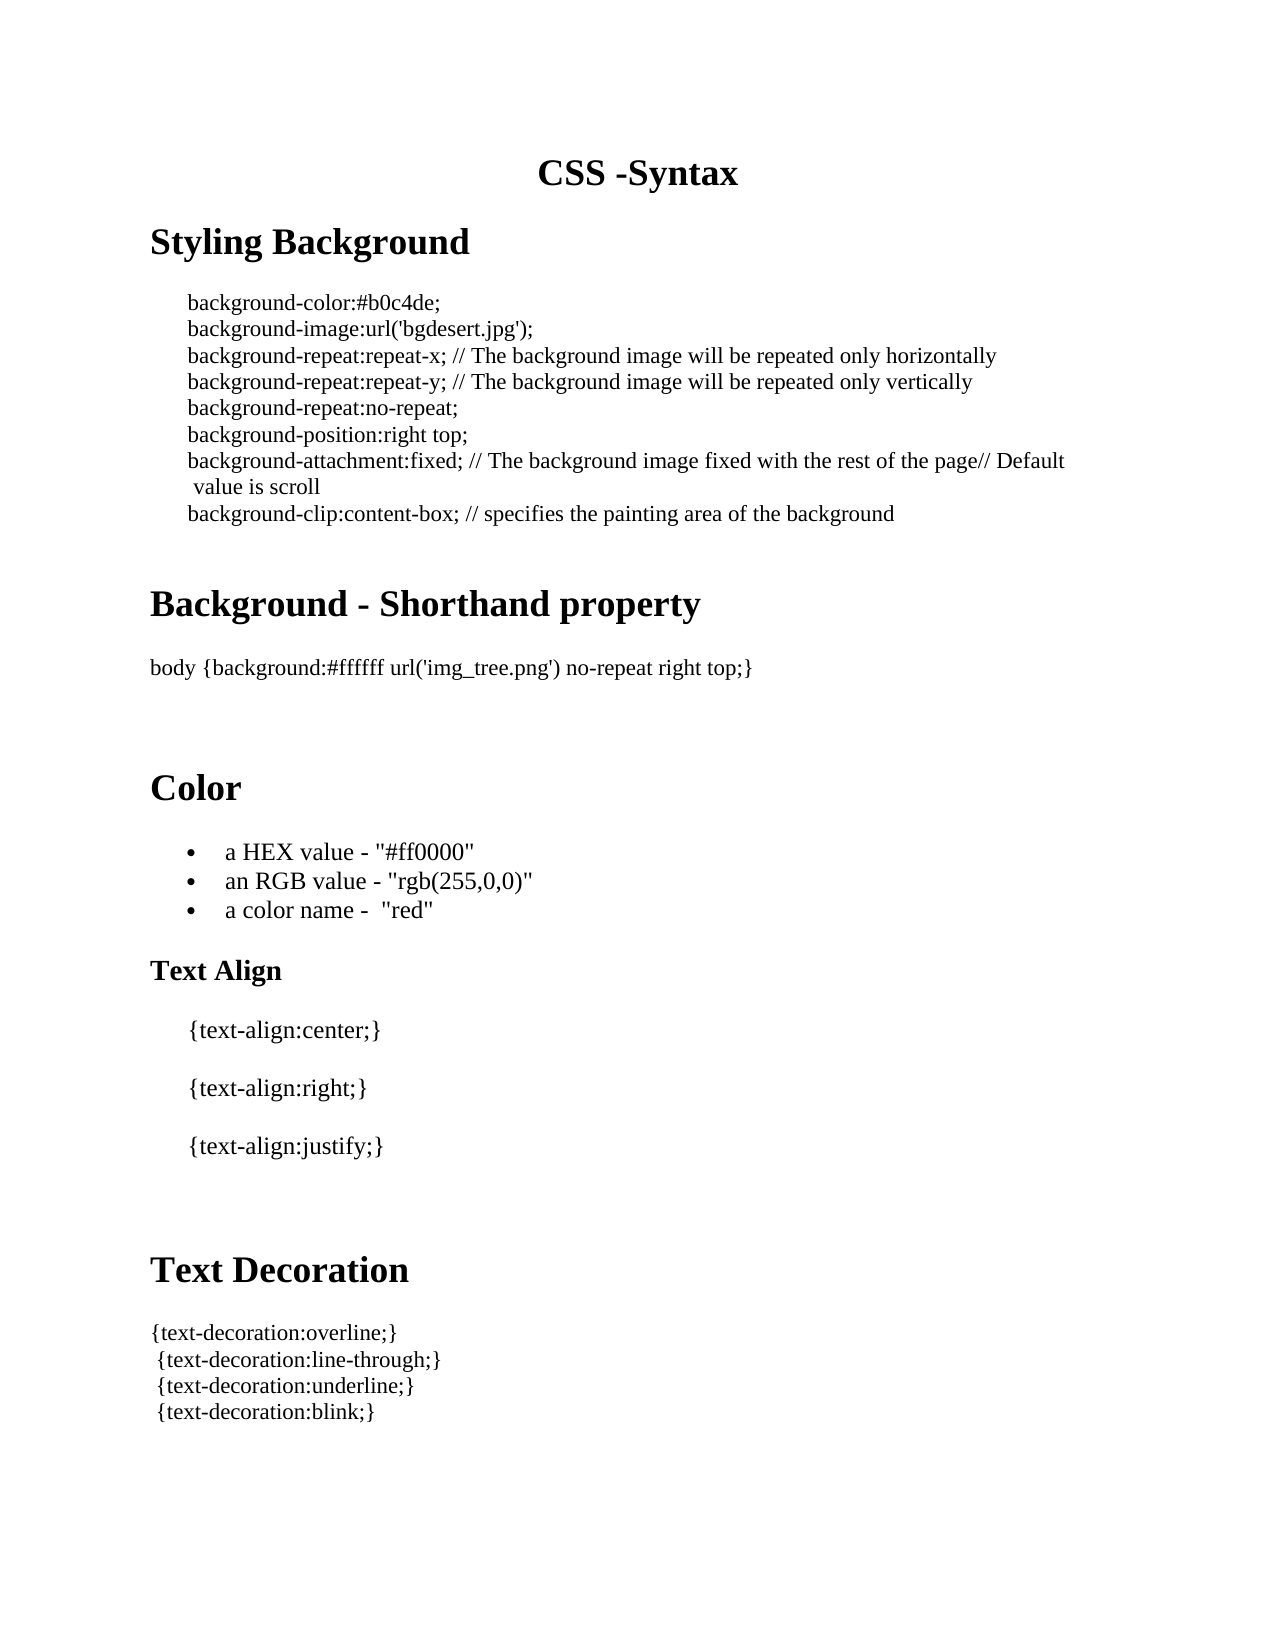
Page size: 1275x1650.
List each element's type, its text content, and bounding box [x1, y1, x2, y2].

text background-repeat:repeat-y; // The background image will be repeated only vertically [150, 368, 1125, 394]
text value is scroll [150, 473, 1125, 500]
text background-repeat:repeat-x; // The background image will be repeated only horizontally [150, 342, 1125, 368]
text body {background:#ffffff url('img_tree.png') no-repeat right top;} [150, 654, 1125, 680]
list a HEX value - "#ff0000" [187, 837, 1125, 866]
text Color [150, 765, 1125, 808]
list a color name - "red" [187, 895, 1125, 923]
text background-position:right top; [150, 421, 1125, 447]
text background-color:#b0c4de; [150, 289, 1125, 315]
text {text-align:center;} [150, 1015, 1125, 1044]
text {text-decoration:overline;} {text-decoration:line-through;} {text-decoration:underline;} {text-decoration:blink;} [150, 1319, 1125, 1453]
text background-image:url('bgdesert.jpg'); [150, 315, 1125, 342]
text {text-align:justify;} [150, 1131, 1125, 1160]
text {text-align:right;} [150, 1073, 1125, 1102]
list an RGB value - "rgb(255,0,0)" [187, 866, 1125, 895]
text background-attachment:fixed; // The background image fixed with the rest of the page// Default [150, 447, 1125, 473]
text background-clip:content-box; // specifies the painting area of the background [150, 500, 1125, 526]
text background-repeat:no-repeat; [150, 394, 1125, 421]
text CSS -Syntax [150, 150, 1125, 193]
text Styling Background [150, 219, 1125, 263]
text Text Decoration [150, 1247, 1125, 1290]
text Background - Shorthand property [150, 582, 1125, 625]
text Text Align [150, 953, 1125, 986]
